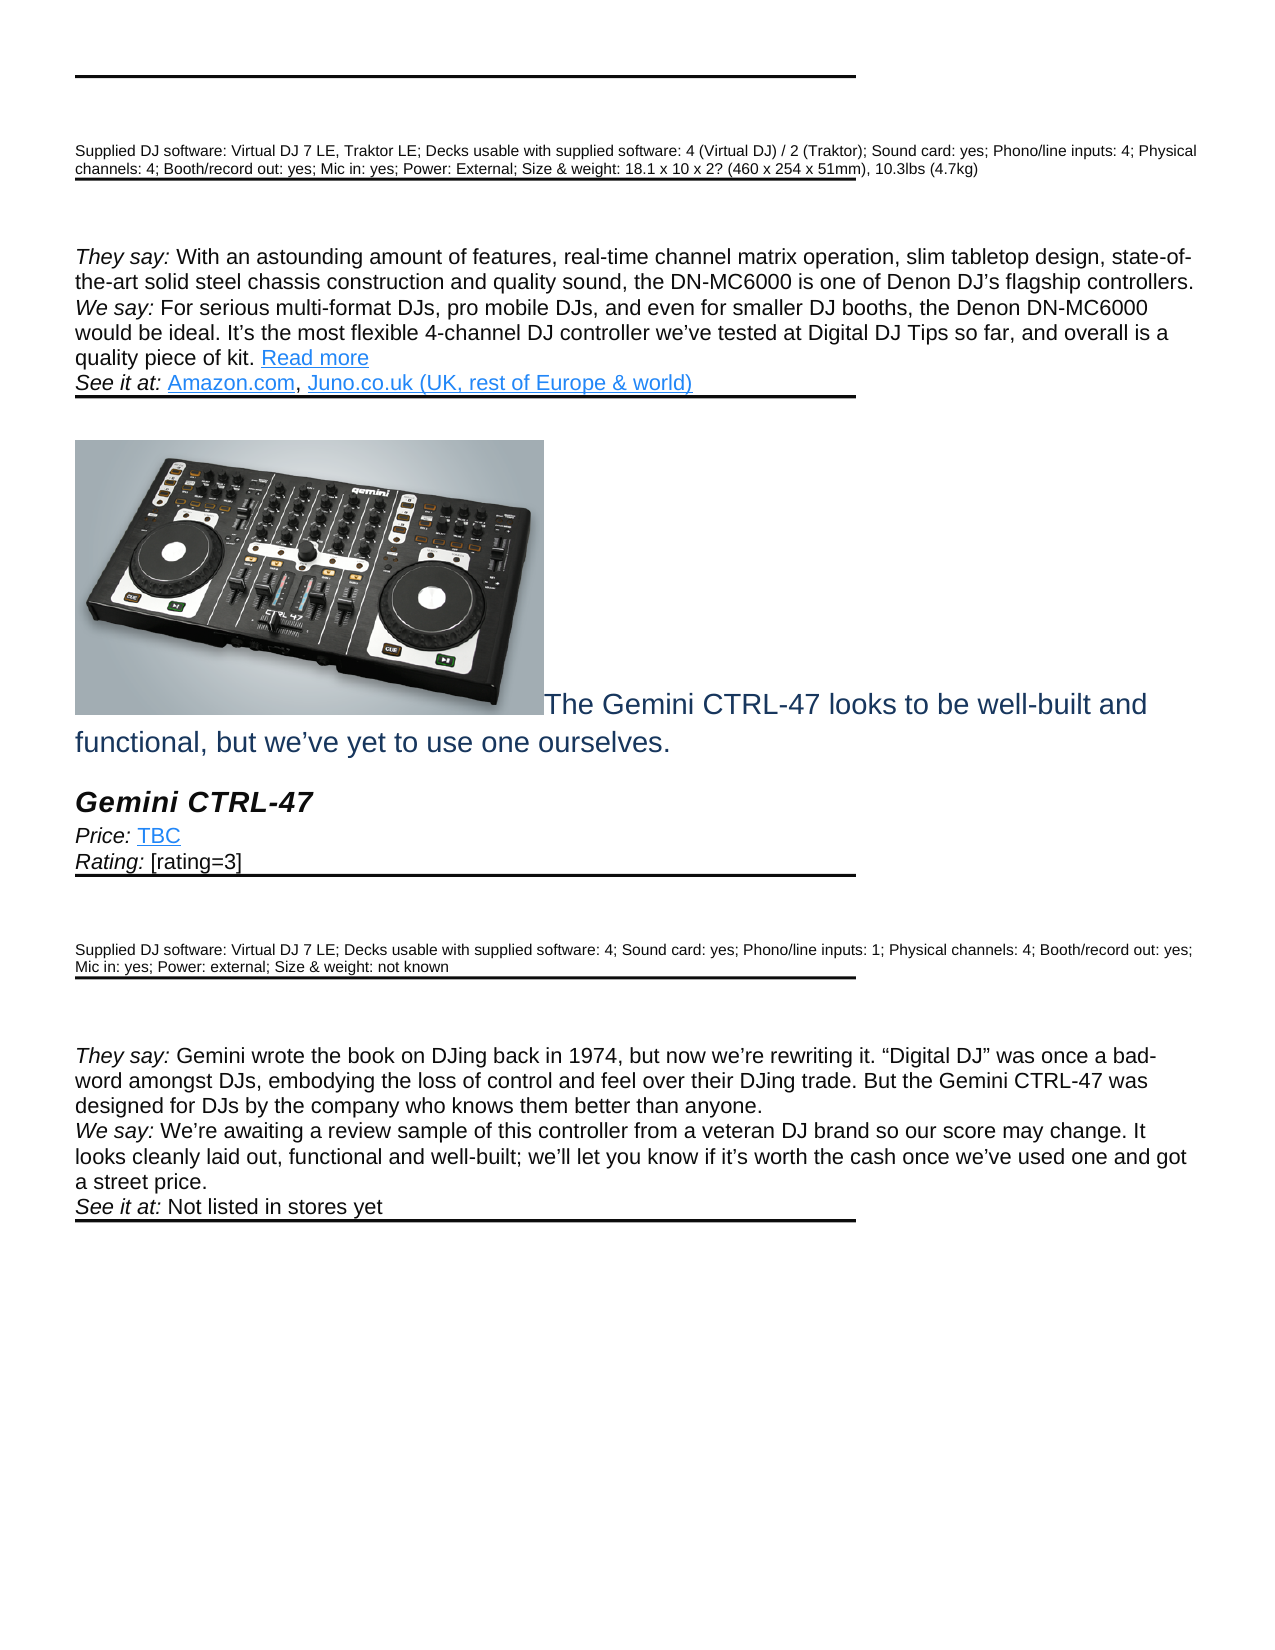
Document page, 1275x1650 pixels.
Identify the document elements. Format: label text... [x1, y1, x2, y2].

text Supplied DJ software: Virtual DJ 7 LE, Traktor LE; Decks usable with supplied software: 4 (Virtual DJ) / 2 (Traktor); Sound card: yes; Phono/line inputs: 4; Physical channels: 4; Booth/record out: yes; Mic in: yes; Power: External; Size & weight: 18.1 x 10 x 2? (460 x 254 x 51mm), 10.3lbs (4.7kg) [75, 141, 1200, 177]
picture [75, 440, 544, 715]
text See it at: Amazon.com, Juno.co.uk (UK, rest of Europe & world) [75, 370, 1200, 395]
text They say: With an astounding amount of features, real-time channel matrix operation, slim tabletop design, state-of-the-art solid steel chassis construction and quality sound, the DN-MC6000 is one of Denon DJ’s flagship controllers. [75, 244, 1200, 294]
text Supplied DJ software: Virtual DJ 7 LE; Decks usable with supplied software: 4; Sound card: yes; Phono/line inputs: 1; Physical channels: 4; Booth/record out: yes; Mic in: yes; Power: external; Size & weight: not known [75, 940, 1200, 976]
text We say: For serious multi-format DJs, pro mobile DJs, and even for smaller DJ booths, the Denon DN-MC6000 would be ideal. It’s the most flexible 4-channel DJ controller we’ve tested at Digital DJ Tips so far, and overall is a quality piece of kit. Read more [75, 294, 1200, 370]
text They say: Gemini wrote the book on DJing back in 1974, but now we’re rewriting it. “Digital DJ” was once a bad-word amongst DJs, embodying the loss of control and feel over their DJing trade. But the Gemini CTRL-47 was designed for DJs by the company who knows them better than anyone. [75, 1043, 1200, 1118]
text We say: We’re awaiting a review sample of this controller from a veteran DJ brand so our score may change. It looks cleanly laid out, functional and well-built; we’ll let you know if it’s worth the cash once we’ve used one and got a street price. [75, 1118, 1200, 1194]
text Price: TBC Rating: [rating=3] [75, 823, 1200, 874]
subtitle Gemini CTRL-47 [75, 785, 1200, 818]
text See it at: Not listed in stores yet [75, 1194, 1200, 1219]
